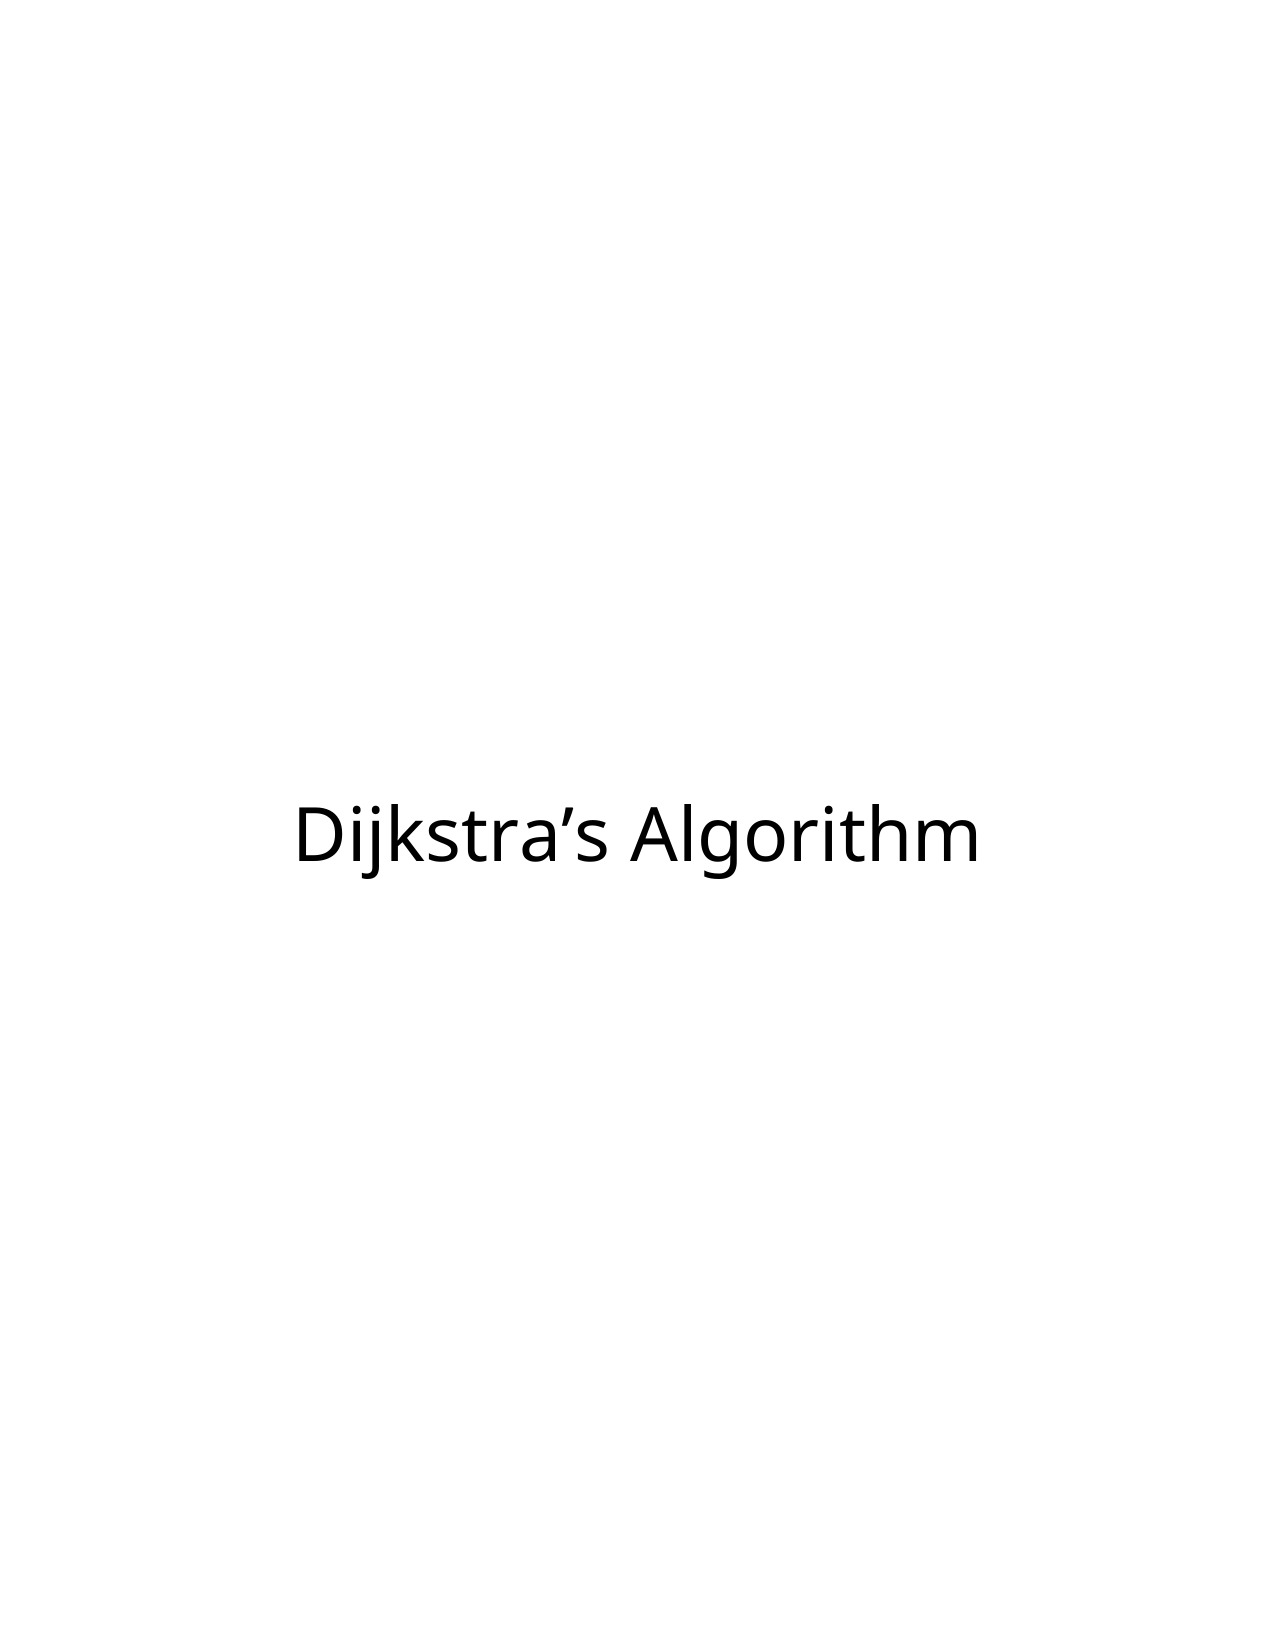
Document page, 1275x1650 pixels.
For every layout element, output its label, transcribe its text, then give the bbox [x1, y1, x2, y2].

text Dijkstra’s Algorithm [150, 781, 1125, 883]
